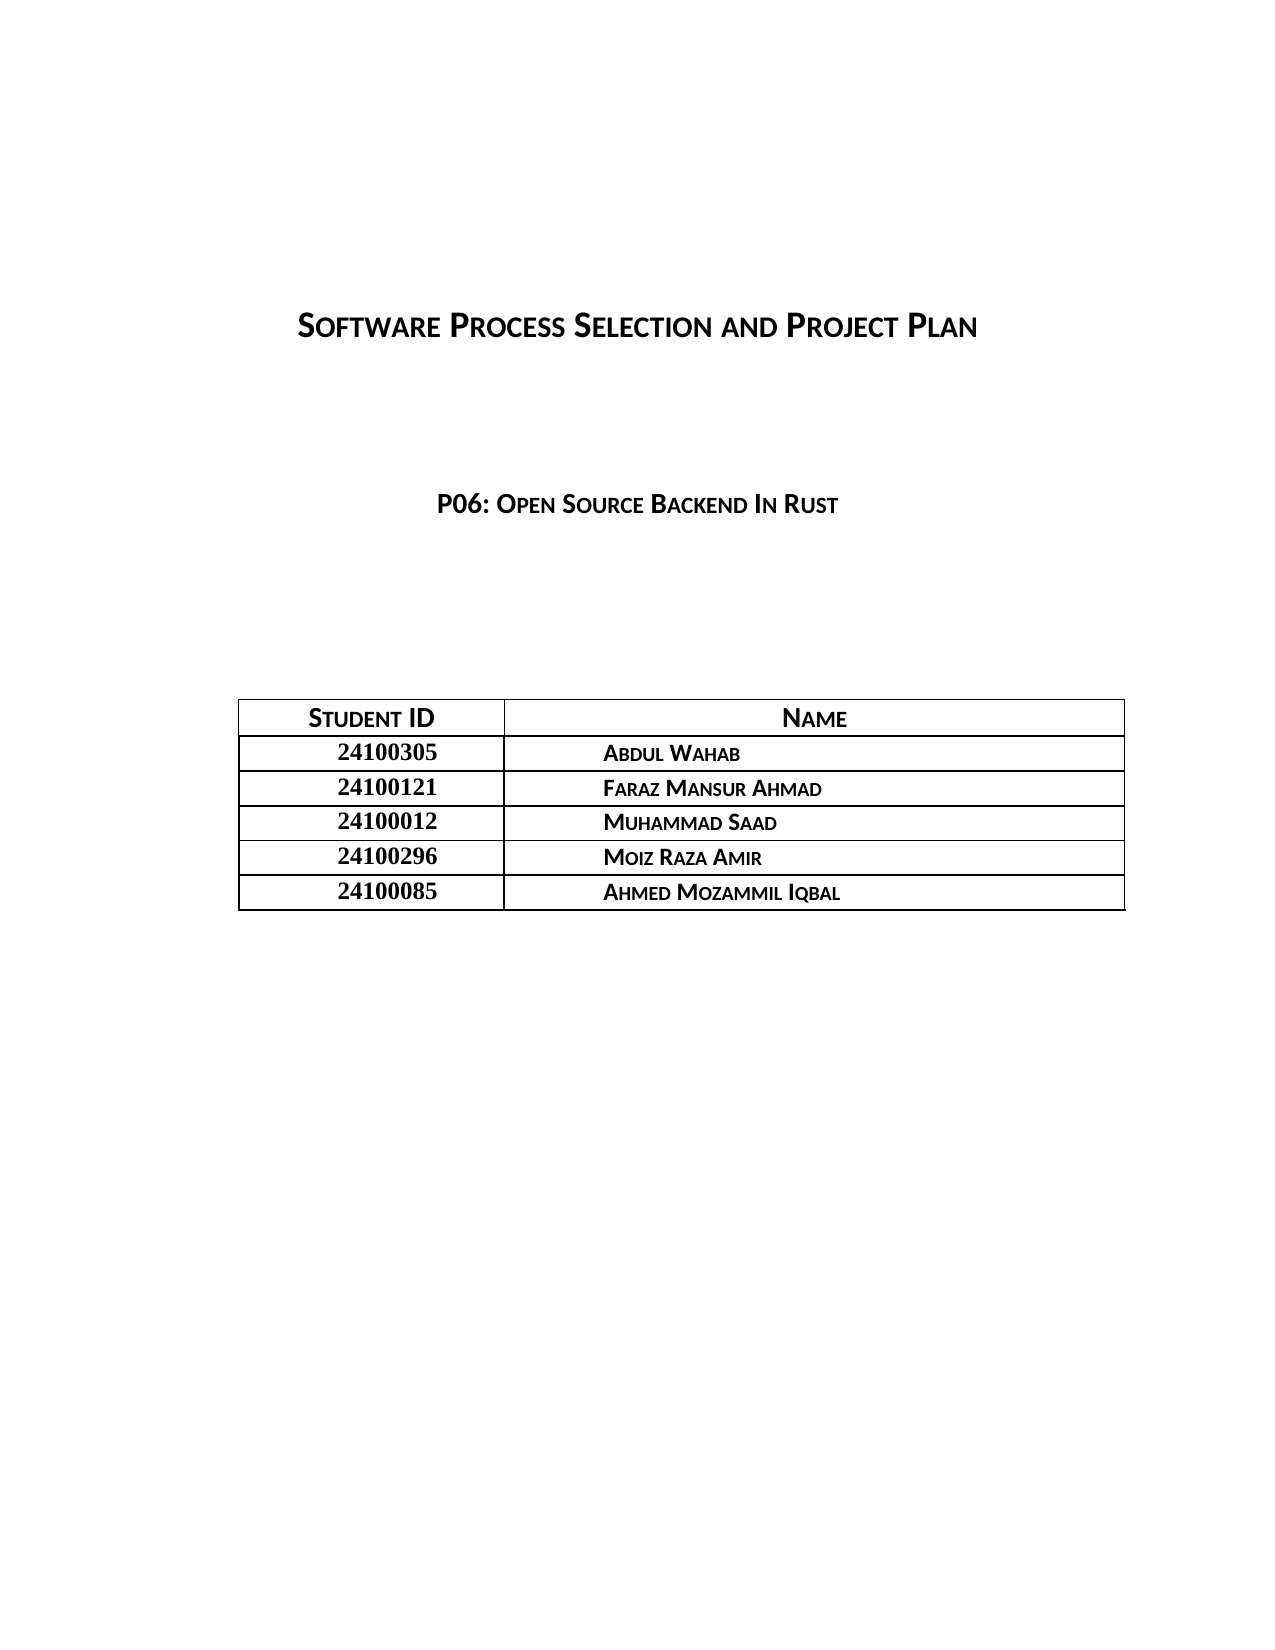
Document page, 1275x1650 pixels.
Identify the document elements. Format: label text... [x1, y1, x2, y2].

table_cell 24100012 [240, 807, 503, 839]
table_cell 24100296 [240, 841, 503, 874]
table_cell Muhammad Saad [505, 807, 1124, 839]
table_cell 24100121 [240, 772, 503, 805]
table_cell 24100085 [240, 876, 503, 909]
text Software Process Selection and Project Plan [150, 301, 1125, 347]
table_cell Abdul Wahab [505, 737, 1124, 770]
table_header Name [505, 700, 1124, 735]
text P06: Open Source Backend In Rust [150, 485, 1125, 520]
table_cell Faraz Mansur Ahmad [505, 772, 1124, 805]
table_header Student ID [239, 700, 504, 735]
table_cell Moiz Raza Amir [505, 841, 1124, 874]
table_cell 24100305 [240, 737, 503, 770]
table_cell Ahmed Mozammil Iqbal [505, 876, 1124, 909]
